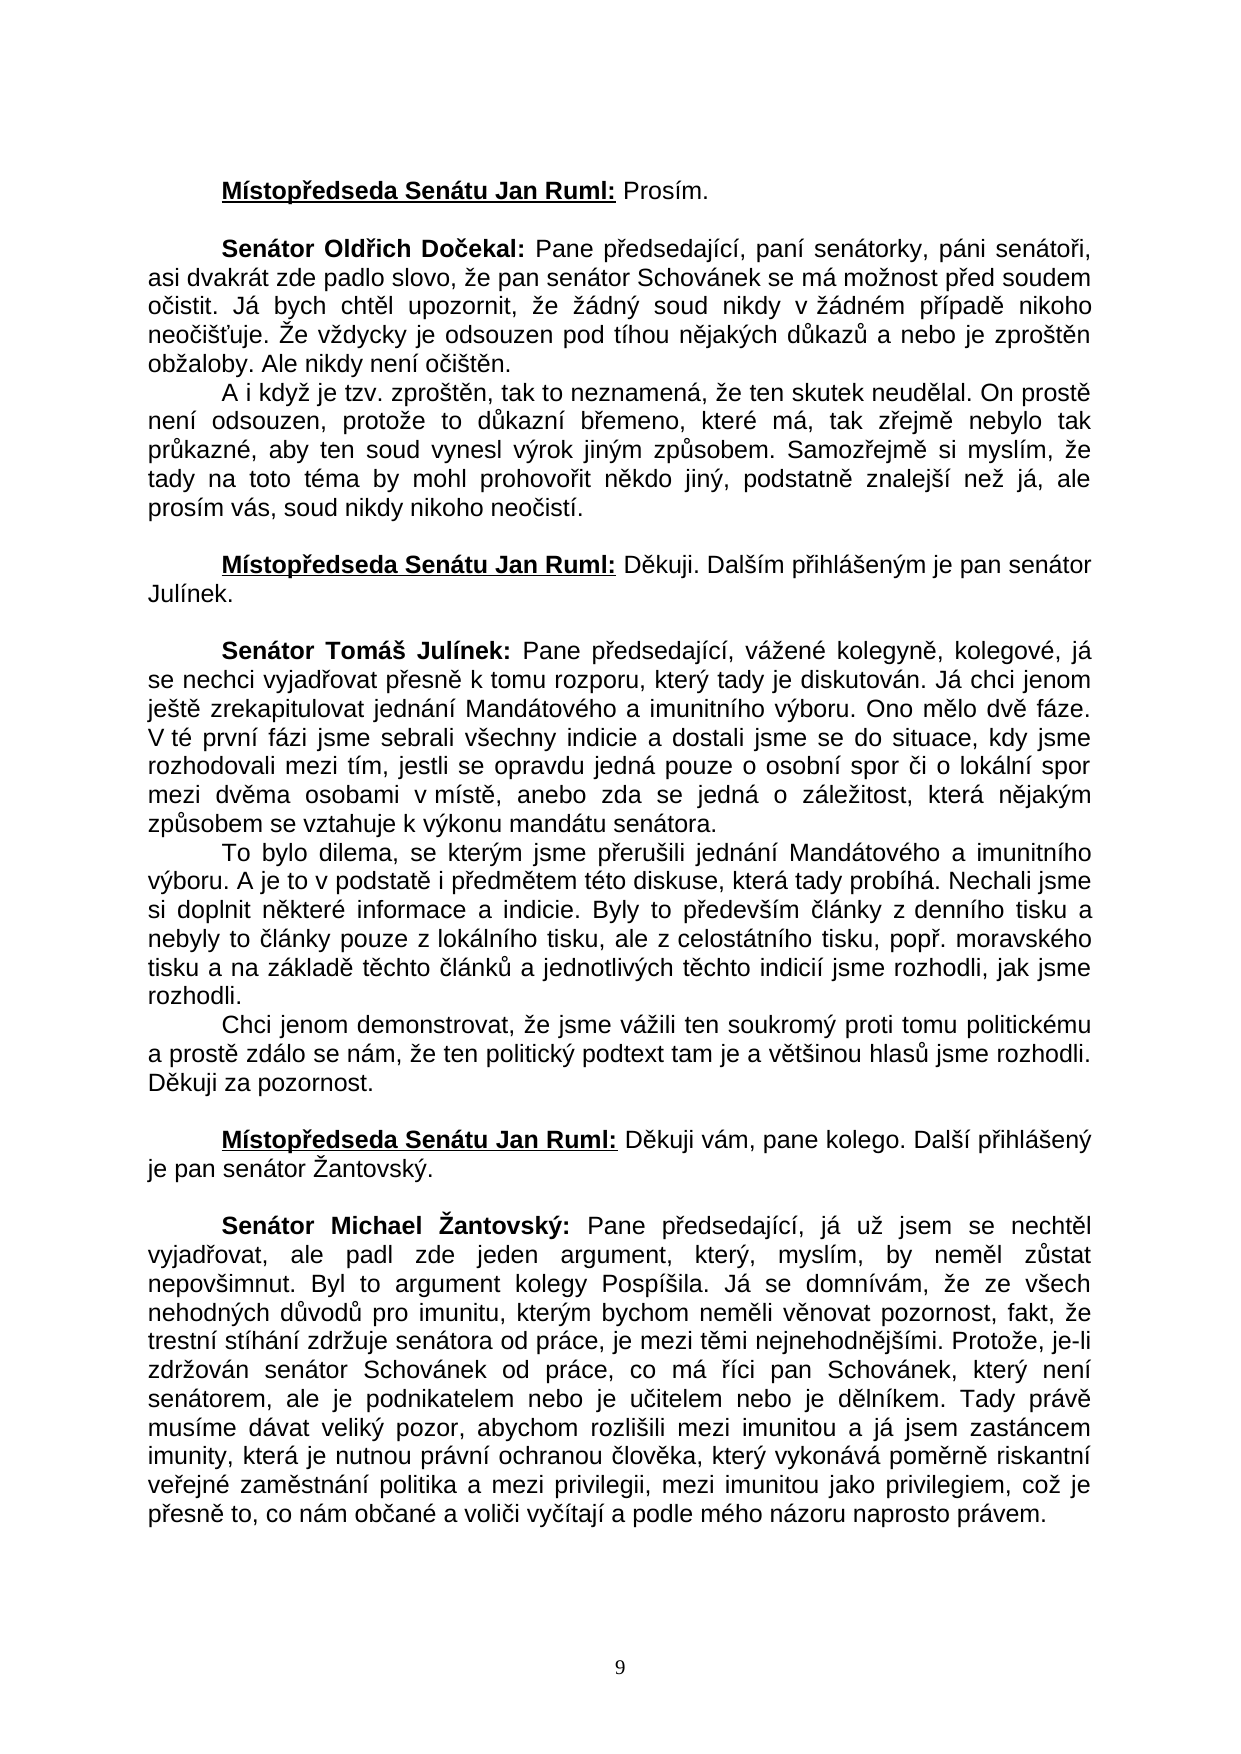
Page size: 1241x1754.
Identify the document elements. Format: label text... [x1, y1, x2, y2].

text To bylo dilema, se kterým jsme přerušili jednání Mandátového a imunitního výboru. A je to v podstatě i předmětem této diskuse, která tady probíhá. Nechali jsme si doplnit některé informace a indicie. Byly to především články z denního tisku a nebyly to články pouze z lokálního tisku, ale z celostátního tisku, popř. moravského tisku a na základě těchto článků a jednotlivých těchto indicií jsme rozhodli, jak jsme rozhodli. [148, 838, 1093, 1010]
text Senátor Tomáš Julínek: Pane předsedající, vážené kolegyně, kolegové, já se nechci vyjadřovat přesně k tomu rozporu, který tady je diskutován. Já chci jenom ještě zrekapitulovat jednání Mandátového a imunitního výboru. Ono mělo dvě fáze. V té první fázi jsme sebrali všechny indicie a dostali jsme se do situace, kdy jsme rozhodovali mezi tím, jestli se opravdu jedná pouze o osobní spor či o lokální spor mezi dvěma osobami v místě, anebo zda se jedná o záležitost, která nějakým způsobem se vztahuje k výkonu mandátu senátora. [148, 636, 1093, 838]
text Chci jenom demonstrovat, že jsme vážili ten soukromý proti tomu politickému a prostě zdálo se nám, že ten politický podtext tam je a většinou hlasů jsme rozhodli. Děkuji za pozornost. [148, 1010, 1093, 1096]
text A i když je tzv. zproštěn, tak to neznamená, že ten skutek neudělal. On prostě není odsouzen, protože to důkazní břemeno, které má, tak zřejmě nebylo tak průkazné, aby ten soud vynesl výrok jiným způsobem. Samozřejmě si myslím, že tady na toto téma by mohl prohovořit někdo jiný, podstatně znalejší než já, ale prosím vás, soud nikdy nikoho neočistí. [148, 378, 1093, 521]
text Místopředseda Senátu Jan Ruml: Prosím. [148, 176, 1093, 205]
text Senátor Oldřich Dočekal: Pane předsedající, paní senátorky, páni senátoři, asi dvakrát zde padlo slovo, že pan senátor Schovánek se má možnost před soudem očistit. Já bych chtěl upozornit, že žádný soud nikdy v žádném případě nikoho neočišťuje. Že vždycky je odsouzen pod tíhou nějakých důkazů a nebo je zproštěn obžaloby. Ale nikdy není očištěn. [148, 234, 1093, 378]
text Senátor Michael Žantovský: Pane předsedající, já už jsem se nechtěl vyjadřovat, ale padl zde jeden argument, který, myslím, by neměl zůstat nepovšimnut. Byl to argument kolegy Pospíšila. Já se domnívám, že ze všech nehodných důvodů pro imunitu, kterým bychom neměli věnovat pozornost, fakt, že trestní stíhání zdržuje senátora od práce, je mezi těmi nejnehodnějšími. Protože, je-li zdržován senátor Schovánek od práce, co má říci pan Schovánek, který není senátorem, ale je podnikatelem nebo je učitelem nebo je dělníkem. Tady právě musíme dávat veliký pozor, abychom rozlišili mezi imunitou a já jsem zastáncem imunity, která je nutnou právní ochranou člověka, který vykonává poměrně riskantní veřejné zaměstnání politika a mezi privilegii, mezi imunitou jako privilegiem, což je přesně to, co nám občané a voliči vyčítají a podle mého názoru naprosto právem. [148, 1211, 1093, 1528]
text Místopředseda Senátu Jan Ruml: Děkuji vám, pane kolego. Další přihlášený je pan senátor Žantovský. [148, 1125, 1093, 1183]
text Místopředseda Senátu Jan Ruml: Děkuji. Dalším přihlášeným je pan senátor Julínek. [148, 550, 1093, 608]
